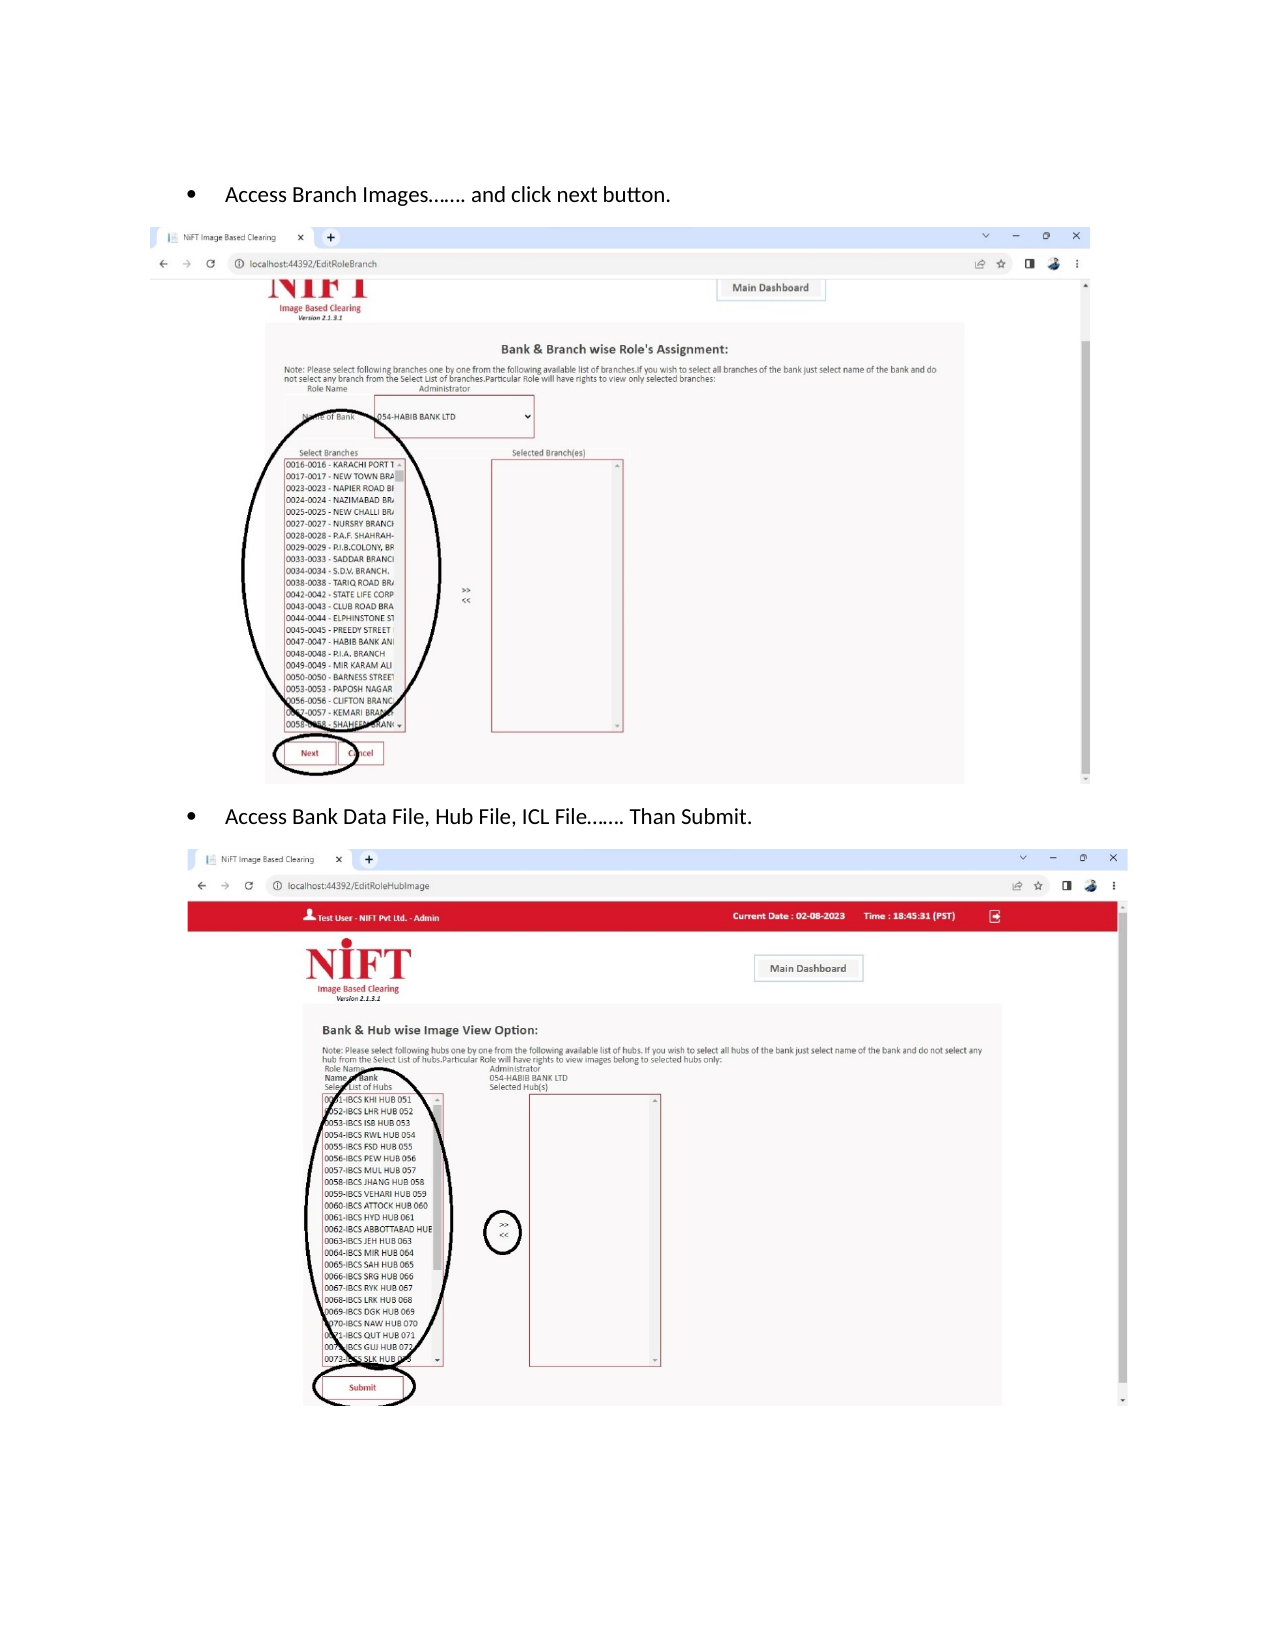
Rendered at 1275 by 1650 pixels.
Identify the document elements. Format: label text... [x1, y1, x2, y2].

list Access Bank Data File, Hub File, ICL File……. Than Submit. [187, 802, 1125, 830]
picture [150, 227, 1091, 784]
picture [187, 849, 1128, 1406]
list Access Branch Images……. and click next button. [187, 180, 1125, 208]
